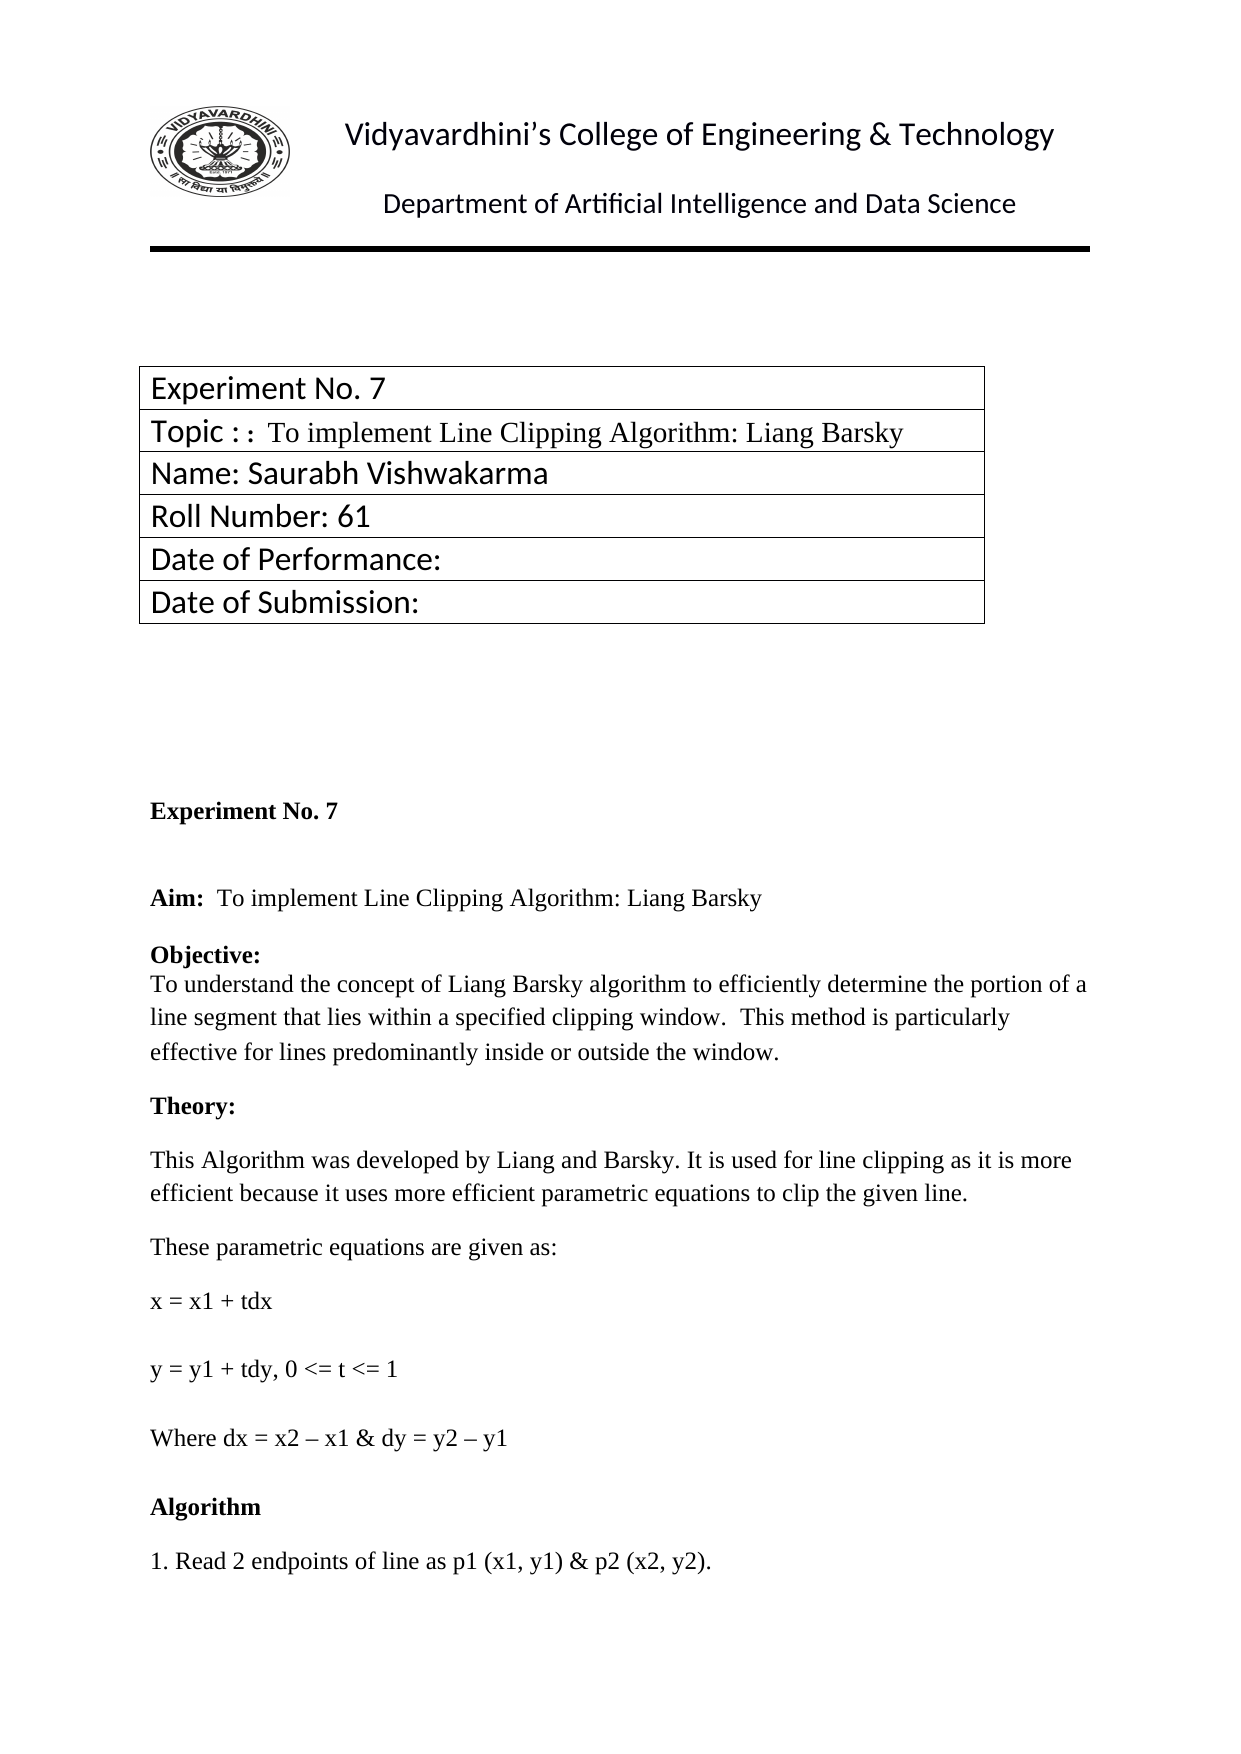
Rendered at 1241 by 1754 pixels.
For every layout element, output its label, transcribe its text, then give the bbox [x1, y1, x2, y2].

text Where dx = x2 – x1 & dy = y2 – y1 [150, 1423, 1090, 1452]
text Aim: To implement Line Clipping Algorithm: Liang Barsky [150, 883, 1090, 911]
table_cell Topic : : To implement Line Clipping Algorithm: Liang Barsky [140, 410, 984, 451]
text y = y1 + tdy, 0 <= t <= 1 [150, 1354, 1090, 1383]
table_cell Date of Submission: [140, 581, 984, 623]
text Objective: [150, 940, 1090, 969]
text These parametric equations are given as: [150, 1232, 1090, 1261]
picture [150, 106, 290, 197]
table_cell Roll Number: 61 [140, 495, 984, 537]
table_header Experiment No. 7 [140, 367, 984, 409]
text 1. Read 2 endpoints of line as p1 (x1, y1) & p2 (x2, y2). [150, 1546, 1090, 1575]
text Theory: [150, 1091, 1090, 1120]
text Algorithm [150, 1492, 1090, 1521]
text This Algorithm was developed by Liang and Barsky. It is used for line clipping as it is more efficient because it uses more efficient parametric equations to clip the given line. [150, 1145, 1090, 1207]
text x = x1 + tdx [150, 1286, 1090, 1314]
text Experiment No. 7 [150, 796, 1090, 825]
table_cell Date of Performance: [140, 538, 984, 580]
text To understand the concept of Liang Barsky algorithm to efficiently determine the portion of a line segment that lies within a specified clipping window. This method is particularly effective for lines predominantly inside or outside the window. [150, 969, 1090, 1066]
table_cell Name: Saurabh Vishwakarma [140, 452, 984, 494]
